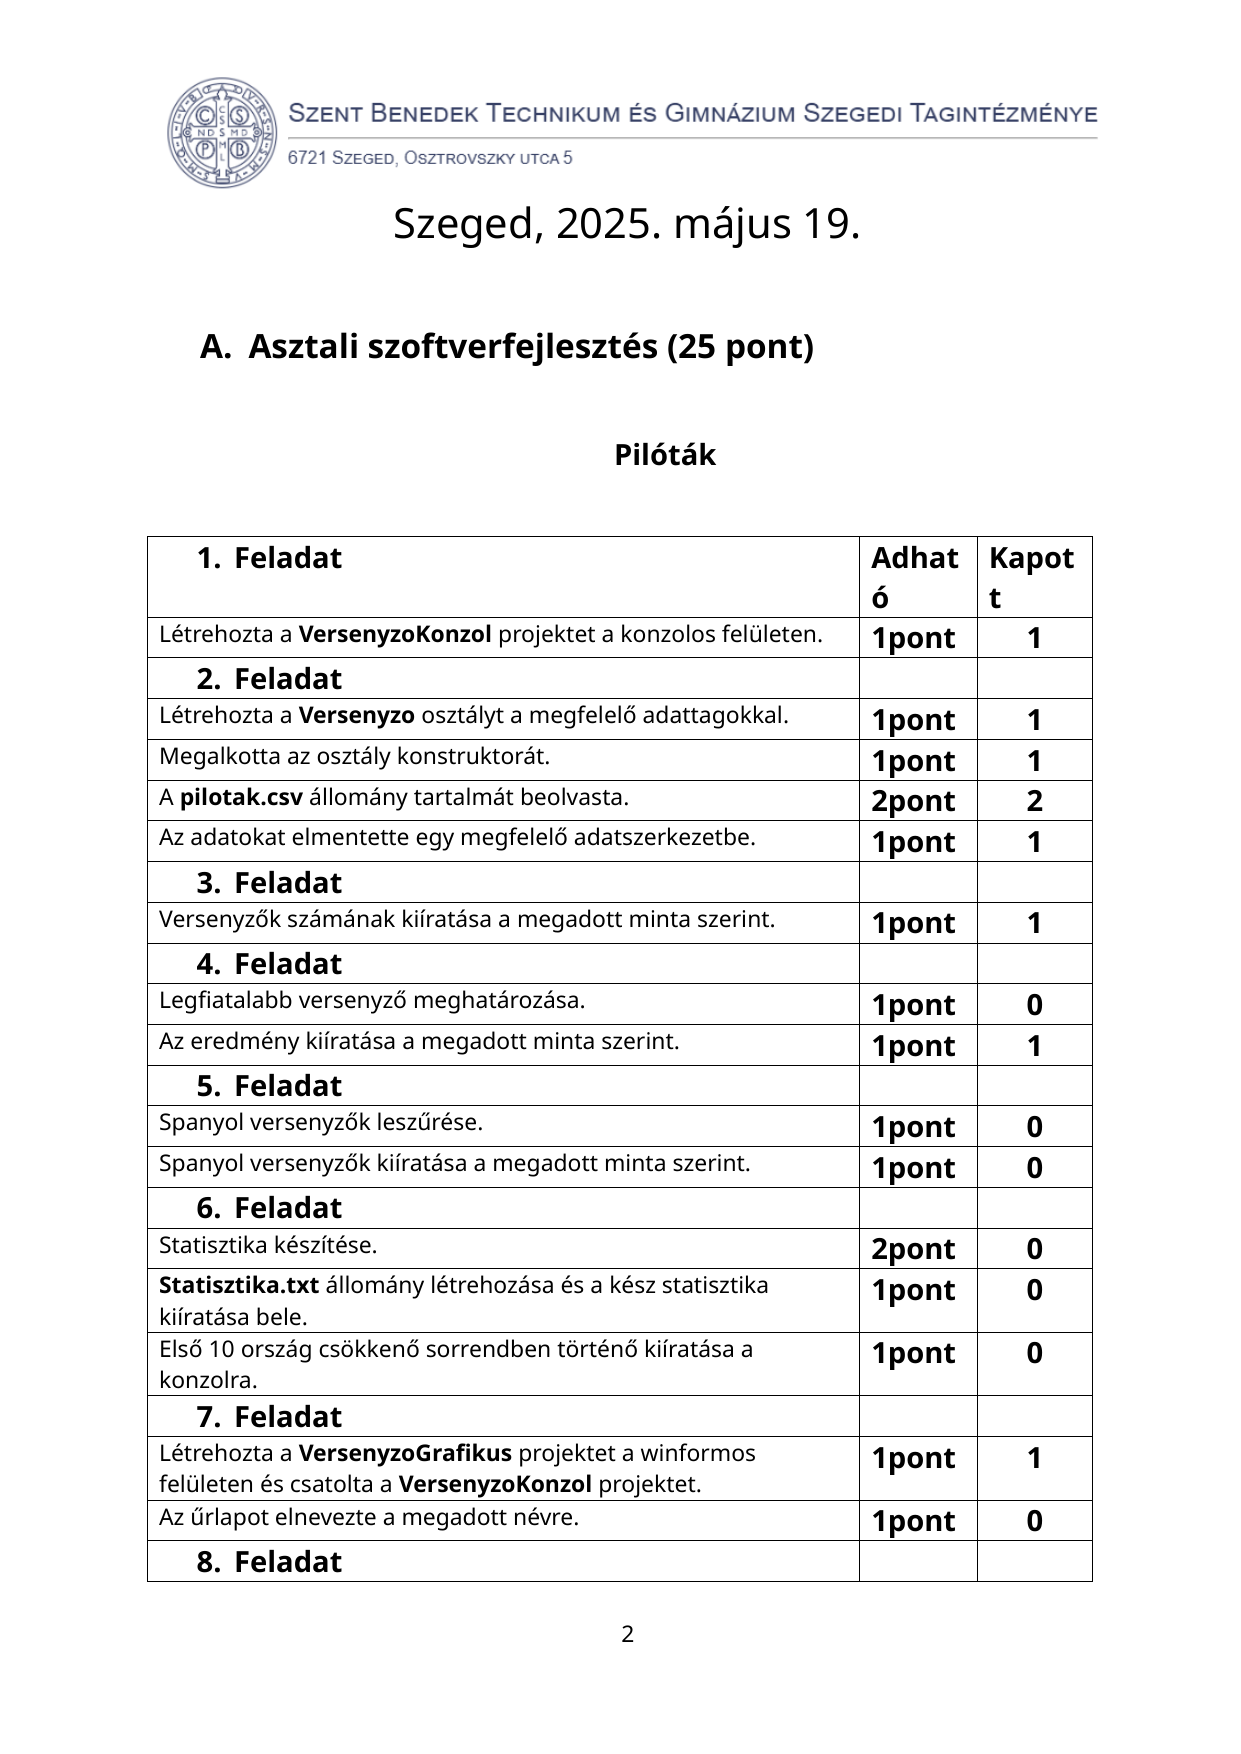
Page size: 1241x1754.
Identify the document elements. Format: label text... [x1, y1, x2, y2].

table_cell 1 [978, 740, 1092, 779]
table_cell Létrehozta a VersenyzoGrafikus projektet a winformos felületen és csatolta a VersenyzoKonzol projektet. [148, 1437, 859, 1499]
table_cell [978, 658, 1092, 698]
table_cell Statisztika készítése. [148, 1229, 859, 1268]
table_cell Az adatokat elmentette egy megfelelő adatszerkezetbe. [148, 821, 859, 861]
table_header Feladat [148, 537, 859, 617]
table_cell [860, 1188, 977, 1227]
table_cell [860, 1541, 977, 1581]
table_cell 1 [978, 1437, 1092, 1499]
table_cell A pilotak.csv állomány tartalmát beolvasta. [148, 781, 859, 820]
table_cell [978, 944, 1092, 983]
table_cell 0 [978, 1333, 1092, 1395]
table_cell 1 [978, 618, 1092, 657]
table_cell 0 [978, 1229, 1092, 1268]
table_cell [978, 862, 1092, 902]
table_cell [860, 658, 977, 698]
table_cell 1pont [860, 1501, 977, 1540]
table_cell 1pont [860, 618, 977, 657]
table_header Adható [860, 537, 977, 617]
table_cell [860, 944, 977, 983]
table_cell 0 [978, 1106, 1092, 1146]
table_cell 1 [978, 903, 1092, 942]
table_cell [978, 1396, 1092, 1436]
table_cell [860, 862, 977, 902]
table_cell [860, 1066, 977, 1105]
table_cell 1pont [860, 1106, 977, 1146]
table_cell 1pont [860, 1269, 977, 1332]
picture [162, 73, 1108, 195]
table_cell 1pont [860, 1437, 977, 1499]
table_cell [978, 1541, 1092, 1581]
table_cell Létrehozta a VersenyzoKonzol projektet a konzolos felületen. [148, 618, 859, 657]
table_cell 1 [978, 699, 1092, 739]
table_cell Megalkotta az osztály konstruktorát. [148, 740, 859, 779]
list Pilóták [237, 434, 1093, 473]
table_cell 1pont [860, 984, 977, 1024]
table_cell Feladat [148, 1188, 859, 1227]
table_cell 1pont [860, 740, 977, 779]
table_cell 0 [978, 1147, 1092, 1187]
text Szeged, 2025. május 19. [162, 195, 1093, 251]
table_cell Feladat [148, 658, 859, 698]
table_cell 2pont [860, 781, 977, 820]
table_cell Feladat [148, 944, 859, 983]
table_cell [978, 1188, 1092, 1227]
table_cell Feladat [148, 1541, 859, 1581]
table_cell Spanyol versenyzők leszűrése. [148, 1106, 859, 1146]
table_cell Legfiatalabb versenyző meghatározása. [148, 984, 859, 1024]
table_cell Feladat [148, 1396, 859, 1436]
table_cell 1pont [860, 699, 977, 739]
table_cell Az eredmény kiíratása a megadott minta szerint. [148, 1025, 859, 1064]
table_cell 2pont [860, 1229, 977, 1268]
table_cell Versenyzők számának kiíratása a megadott minta szerint. [148, 903, 859, 942]
table_cell Feladat [148, 1066, 859, 1105]
table_cell Első 10 ország csökkenő sorrendben történő kiíratása a konzolra. [148, 1333, 859, 1395]
table_cell Statisztika.txt állomány létrehozása és a kész statisztika kiíratása bele. [148, 1269, 859, 1332]
table_cell 1pont [860, 821, 977, 861]
table_cell Spanyol versenyzők kiíratása a megadott minta szerint. [148, 1147, 859, 1187]
table_cell [978, 1066, 1092, 1105]
table_cell Az űrlapot elnevezte a megadott névre. [148, 1501, 859, 1540]
table_cell 1 [978, 1025, 1092, 1064]
list Asztali szoftverfejlesztés (25 pont) [200, 323, 1093, 368]
table_cell 1pont [860, 1025, 977, 1064]
table_cell 0 [978, 984, 1092, 1024]
table_cell Feladat [148, 862, 859, 902]
table_cell 0 [978, 1501, 1092, 1540]
table_cell 1pont [860, 903, 977, 942]
table_cell 2 [978, 781, 1092, 820]
table_header Kapott [978, 537, 1092, 617]
table_cell 0 [978, 1269, 1092, 1332]
table_cell 1pont [860, 1333, 977, 1395]
table_cell 1pont [860, 1147, 977, 1187]
table_cell Létrehozta a Versenyzo osztályt a megfelelő adattagokkal. [148, 699, 859, 739]
table_cell [860, 1396, 977, 1436]
table_cell 1 [978, 821, 1092, 861]
